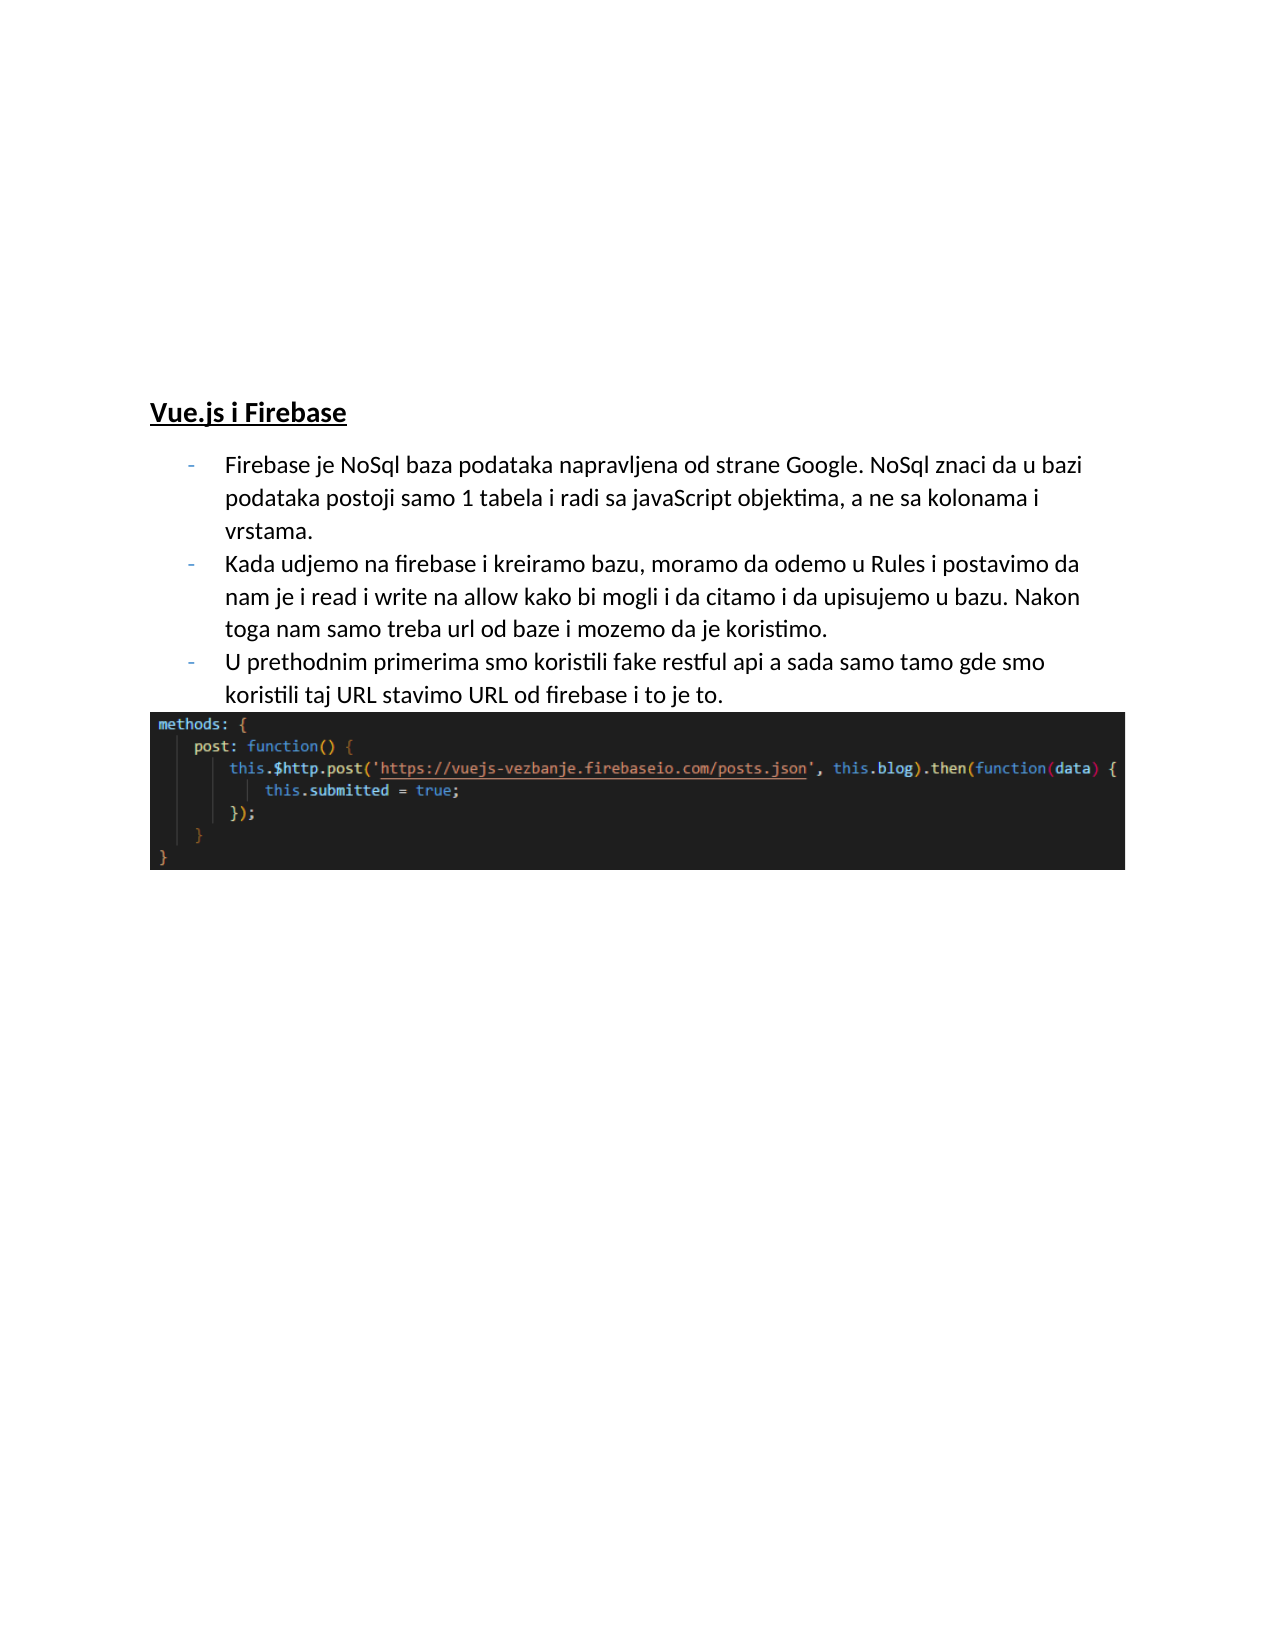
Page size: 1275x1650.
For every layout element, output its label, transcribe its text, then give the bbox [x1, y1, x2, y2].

picture [150, 712, 1125, 870]
list U prethodnim primerima smo koristili fake restful api a sada samo tamo gde smo koristili taj URL stavimo URL od firebase i to je to. [187, 647, 1125, 710]
text Vue.js i Firebase [150, 394, 1125, 429]
list Firebase je NoSql baza podataka napravljena od strane Google. NoSql znaci da u bazi podataka postoji samo 1 tabela i radi sa javaScript objektima, a ne sa kolonama i vrstama. [187, 449, 1125, 545]
list Kada udjemo na firebase i kreiramo bazu, moramo da odemo u Rules i postavimo da nam je i read i write na allow kako bi mogli i da citamo i da upisujemo u bazu. Nakon toga nam samo treba url od baze i mozemo da je koristimo. [187, 548, 1125, 644]
